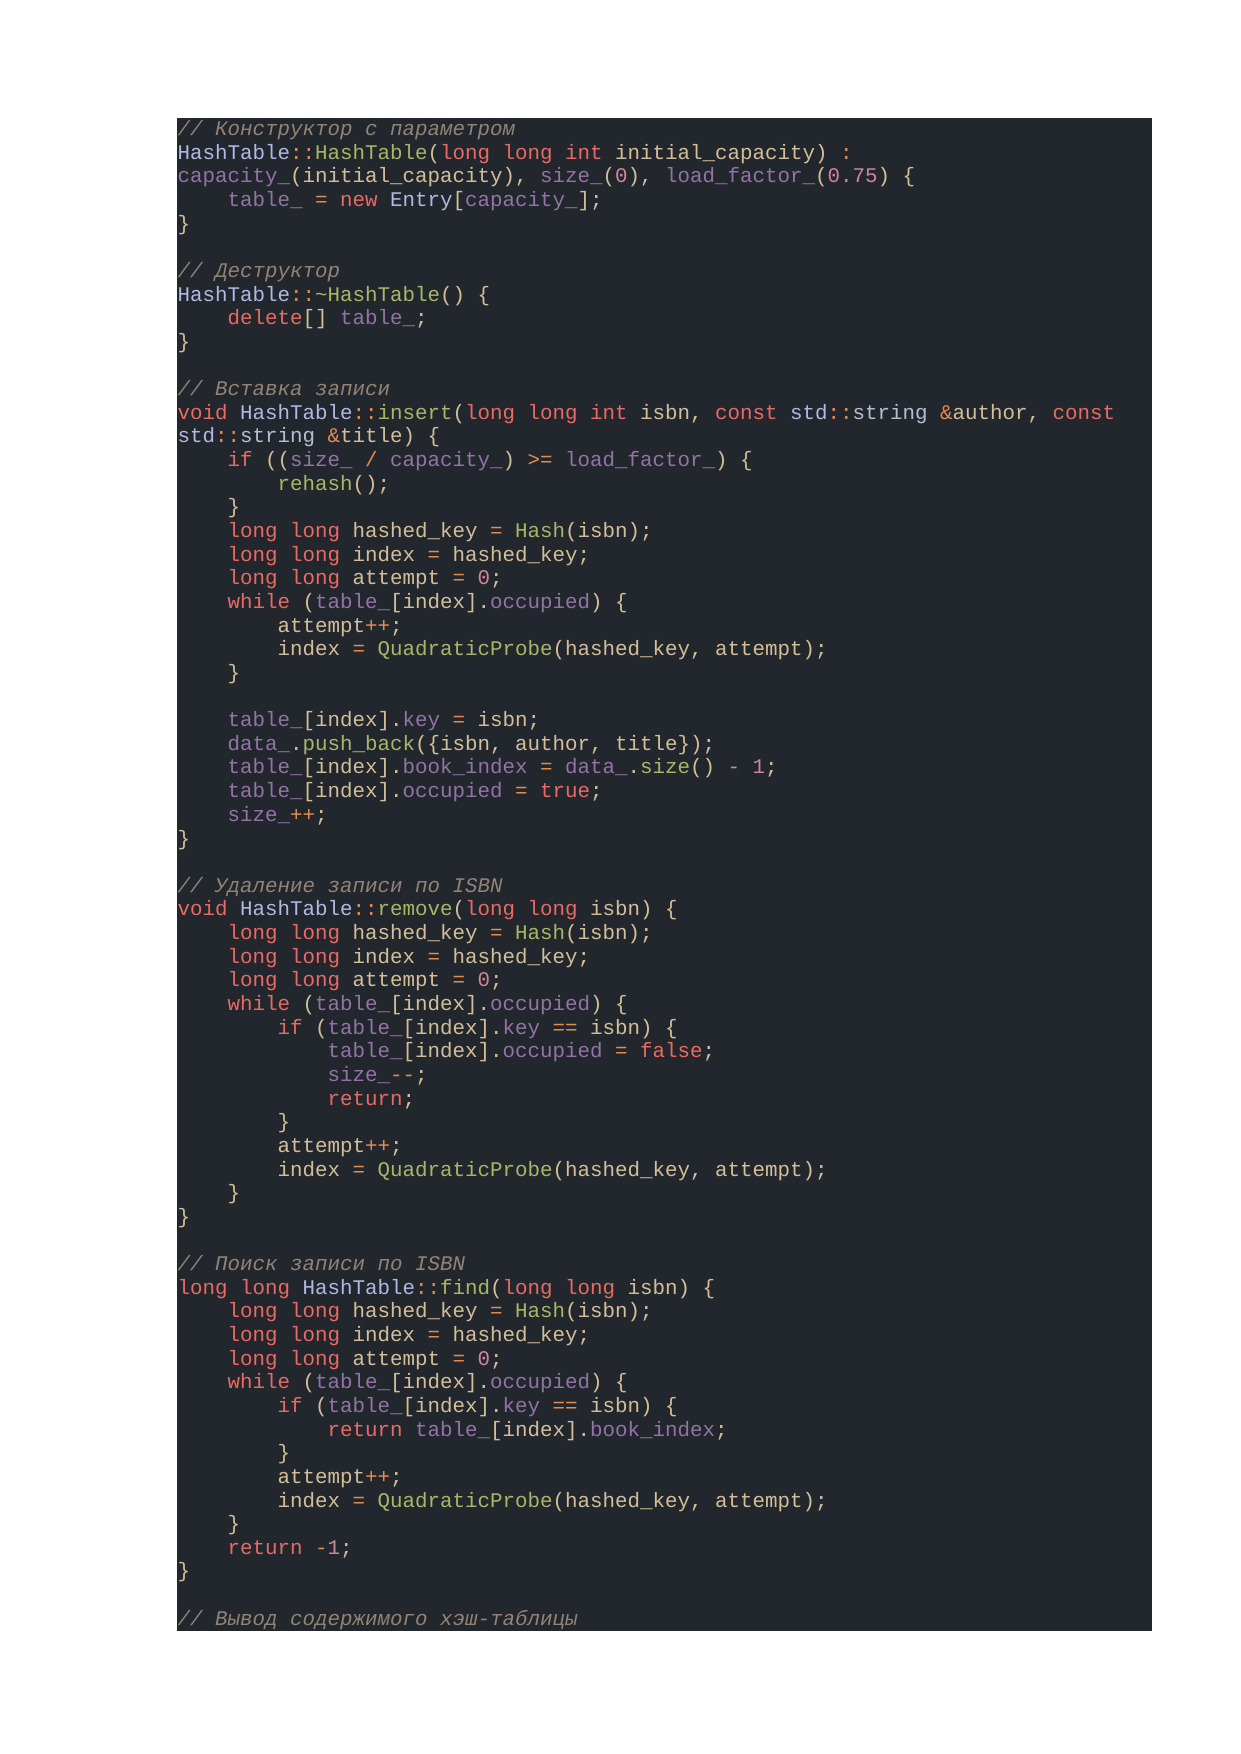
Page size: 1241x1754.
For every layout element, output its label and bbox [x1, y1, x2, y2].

text [177, 118, 1152, 1631]
